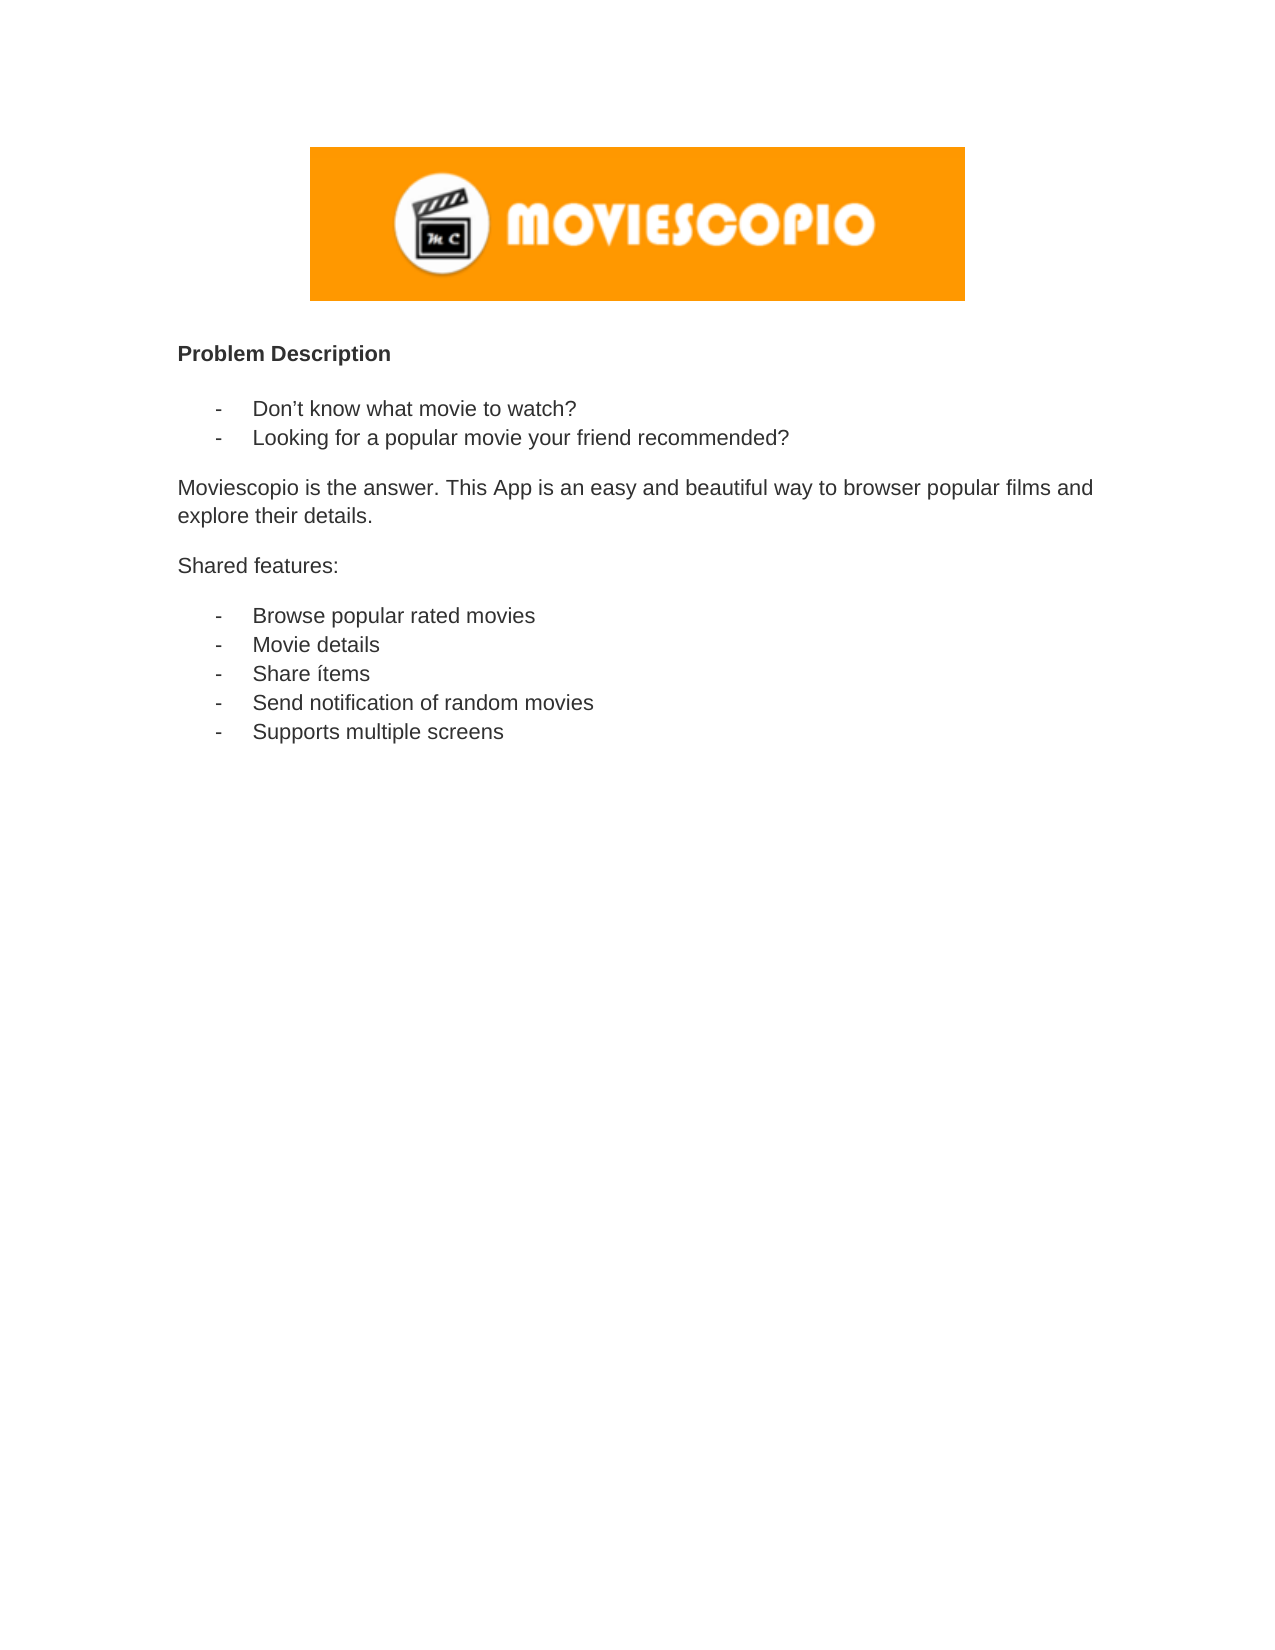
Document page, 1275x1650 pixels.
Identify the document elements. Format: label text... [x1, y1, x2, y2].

text Moviescopio is the answer. This App is an easy and beautiful way to browser popular films and explore their details. [177, 474, 1098, 529]
picture [310, 147, 965, 301]
list Supports multiple screens [215, 719, 1098, 744]
text Problem Description [177, 329, 1098, 367]
list Share ítems [215, 661, 1098, 686]
list Don’t know what movie to watch? [215, 396, 1098, 421]
text Shared features: [177, 553, 1098, 578]
list Send notification of random movies [215, 690, 1098, 715]
list Looking for a popular movie your friend recommended? [215, 425, 1098, 450]
list Browse popular rated movies [215, 603, 1098, 628]
list Movie details [215, 632, 1098, 657]
